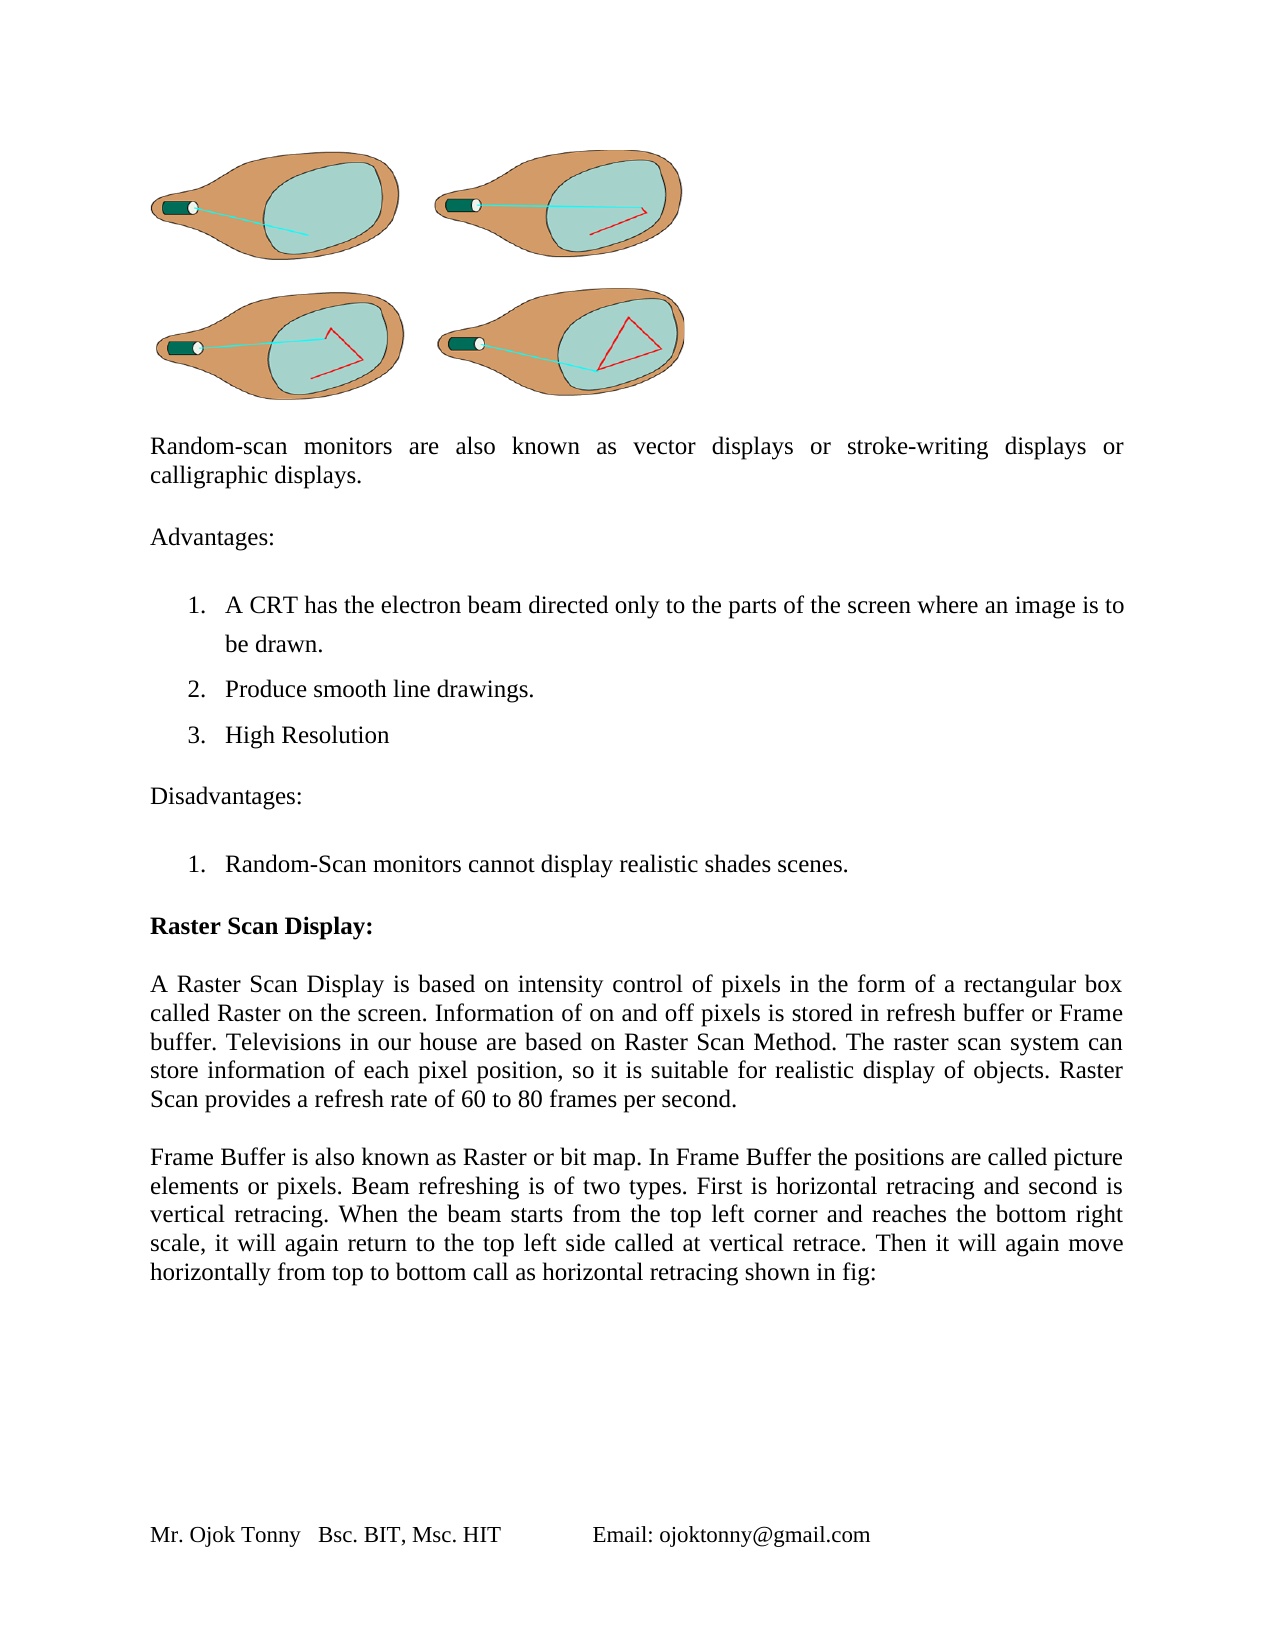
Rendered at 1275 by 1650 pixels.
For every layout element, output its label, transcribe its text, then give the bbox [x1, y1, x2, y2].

subtitle Raster Scan Display: [150, 907, 1125, 940]
list A CRT has the electron beam directed only to the parts of the screen where an image is to be drawn. [187, 580, 1125, 658]
list Random-Scan monitors cannot display realistic shades scenes. [187, 839, 1125, 878]
subtitle Advantages: [150, 518, 1125, 551]
picture [150, 150, 685, 400]
text Frame Buffer is also known as Raster or bit map. In Frame Buffer the positions are called picture elements or pixels. Beam refreshing is of two types. First is horizontal retracing and second is vertical retracing. When the beam starts from the top left corner and reaches the bottom right scale, it will again return to the top left side called at vertical retrace. Then it will again move horizontally from top to bottom call as horizontal retracing shown in fig: [150, 1142, 1125, 1286]
subtitle Disadvantages: [150, 778, 1125, 810]
list Produce smooth line drawings. [187, 664, 1125, 703]
list High Resolution [187, 709, 1125, 748]
text Random-scan monitors are also known as vector displays or stroke-writing displays or calligraphic displays. [150, 431, 1125, 489]
text A Raster Scan Display is based on intensity control of pixels in the form of a rectangular box called Raster on the screen. Information of on and off pixels is stored in refresh buffer or Frame buffer. Televisions in our house are based on Raster Scan Method. The raster scan system can store information of each pixel position, so it is suitable for realistic display of objects. Raster Scan provides a refresh rate of 60 to 80 frames per second. [150, 969, 1125, 1113]
